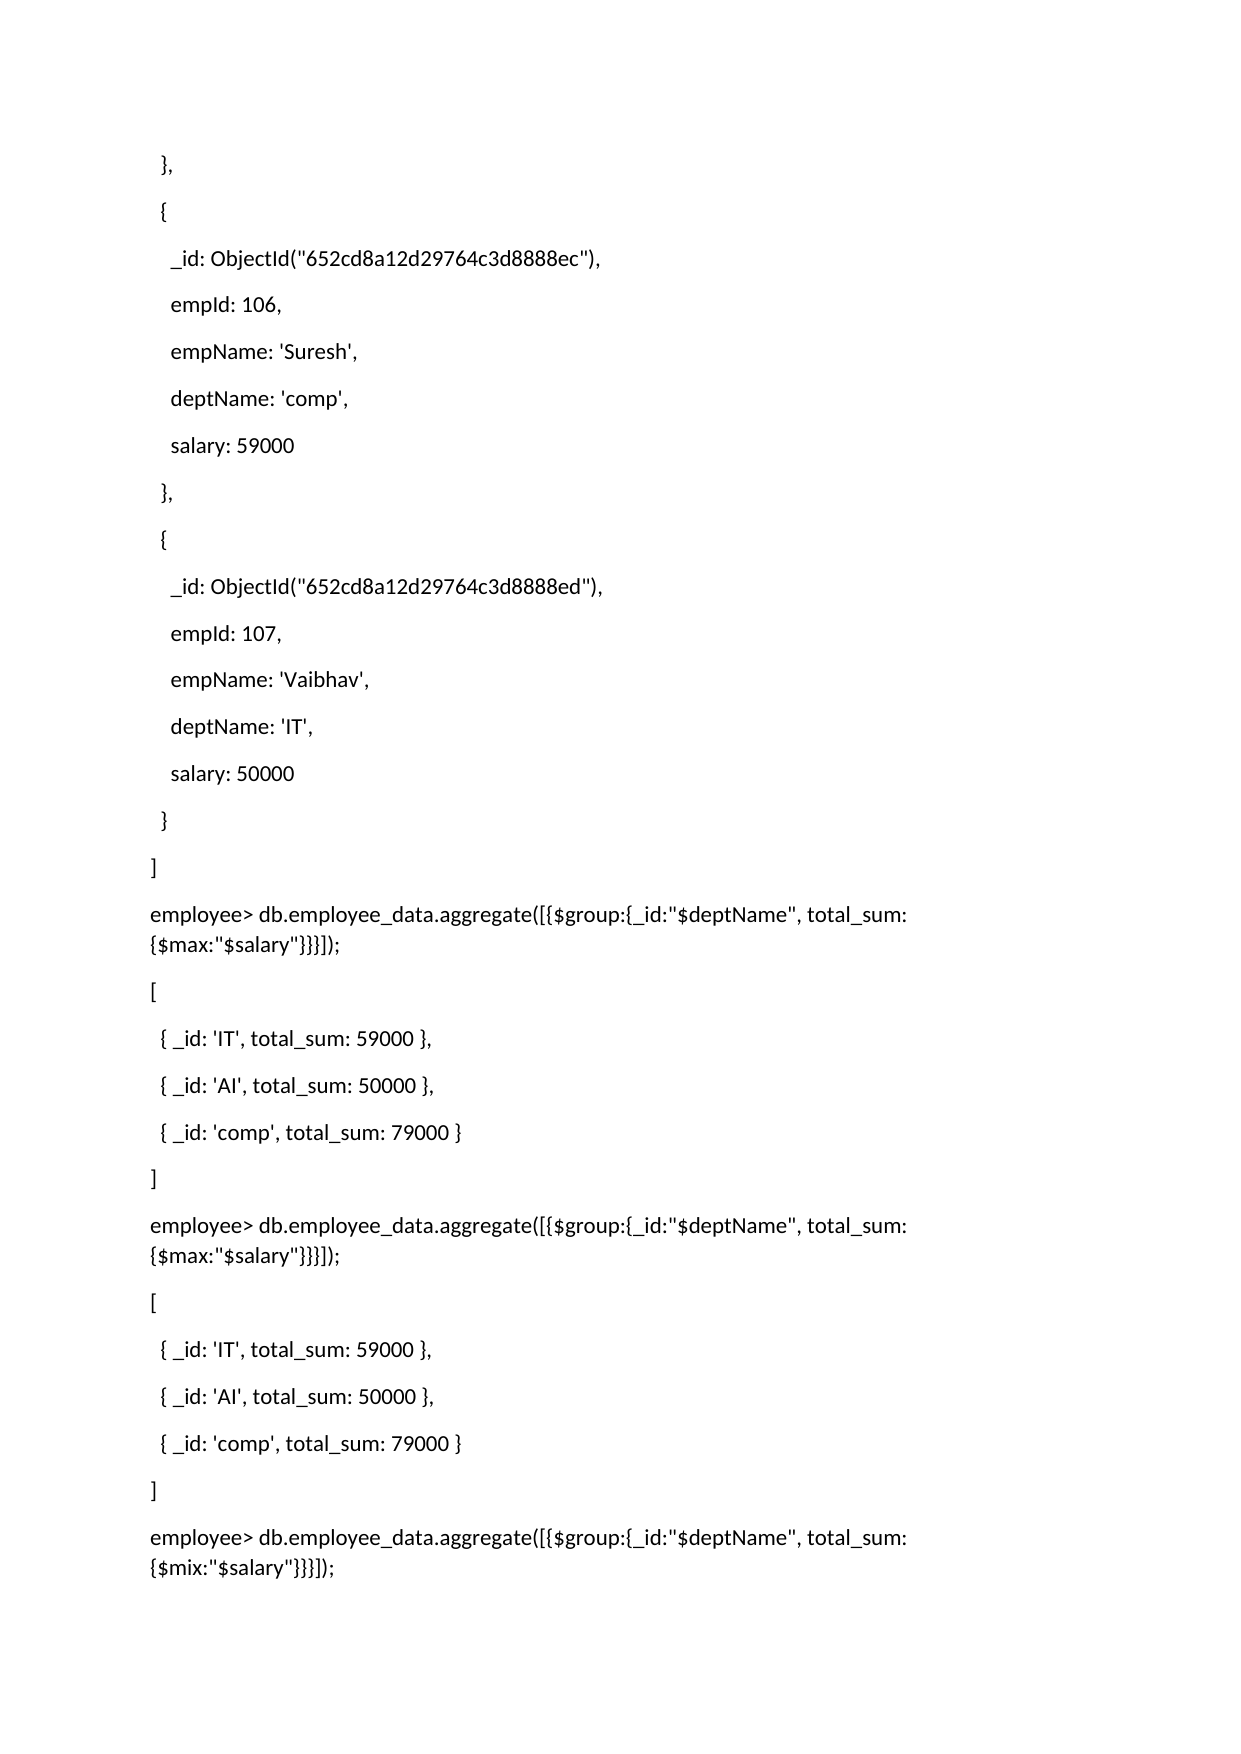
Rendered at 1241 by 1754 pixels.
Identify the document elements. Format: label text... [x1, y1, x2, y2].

text [ [150, 977, 1090, 1005]
text empName: 'Suresh', [150, 337, 1090, 366]
text deptName: 'IT', [150, 712, 1090, 741]
text { [150, 197, 1090, 225]
text _id: ObjectId("652cd8a12d29764c3d8888ed"), [150, 572, 1090, 600]
text { _id: 'IT', total_sum: 59000 }, [150, 1335, 1090, 1363]
text empName: 'Vaibhav', [150, 666, 1090, 694]
text { _id: 'IT', total_sum: 59000 }, [150, 1024, 1090, 1052]
text deptName: 'comp', [150, 384, 1090, 412]
text { [150, 525, 1090, 553]
text { _id: 'comp', total_sum: 79000 } [150, 1118, 1090, 1146]
text employee> db.employee_data.aggregate([{$group:{_id:"$deptName", total_sum:{$mix:"$salary"}}}]); [150, 1523, 1090, 1581]
text _id: ObjectId("652cd8a12d29764c3d8888ec"), [150, 244, 1090, 272]
text }, [150, 478, 1090, 506]
text salary: 59000 [150, 431, 1090, 459]
text empId: 107, [150, 619, 1090, 647]
text ] [150, 1476, 1090, 1504]
text employee> db.employee_data.aggregate([{$group:{_id:"$deptName", total_sum:{$max:"$salary"}}}]); [150, 1211, 1090, 1270]
text } [150, 806, 1090, 834]
text }, [150, 150, 1090, 178]
text empId: 106, [150, 291, 1090, 319]
text ] [150, 853, 1090, 881]
text [ [150, 1288, 1090, 1317]
text { _id: 'AI', total_sum: 50000 }, [150, 1382, 1090, 1410]
text { _id: 'AI', total_sum: 50000 }, [150, 1071, 1090, 1099]
text salary: 50000 [150, 759, 1090, 787]
text ] [150, 1164, 1090, 1193]
text { _id: 'comp', total_sum: 79000 } [150, 1429, 1090, 1457]
text employee> db.employee_data.aggregate([{$group:{_id:"$deptName", total_sum:{$max:"$salary"}}}]); [150, 900, 1090, 958]
